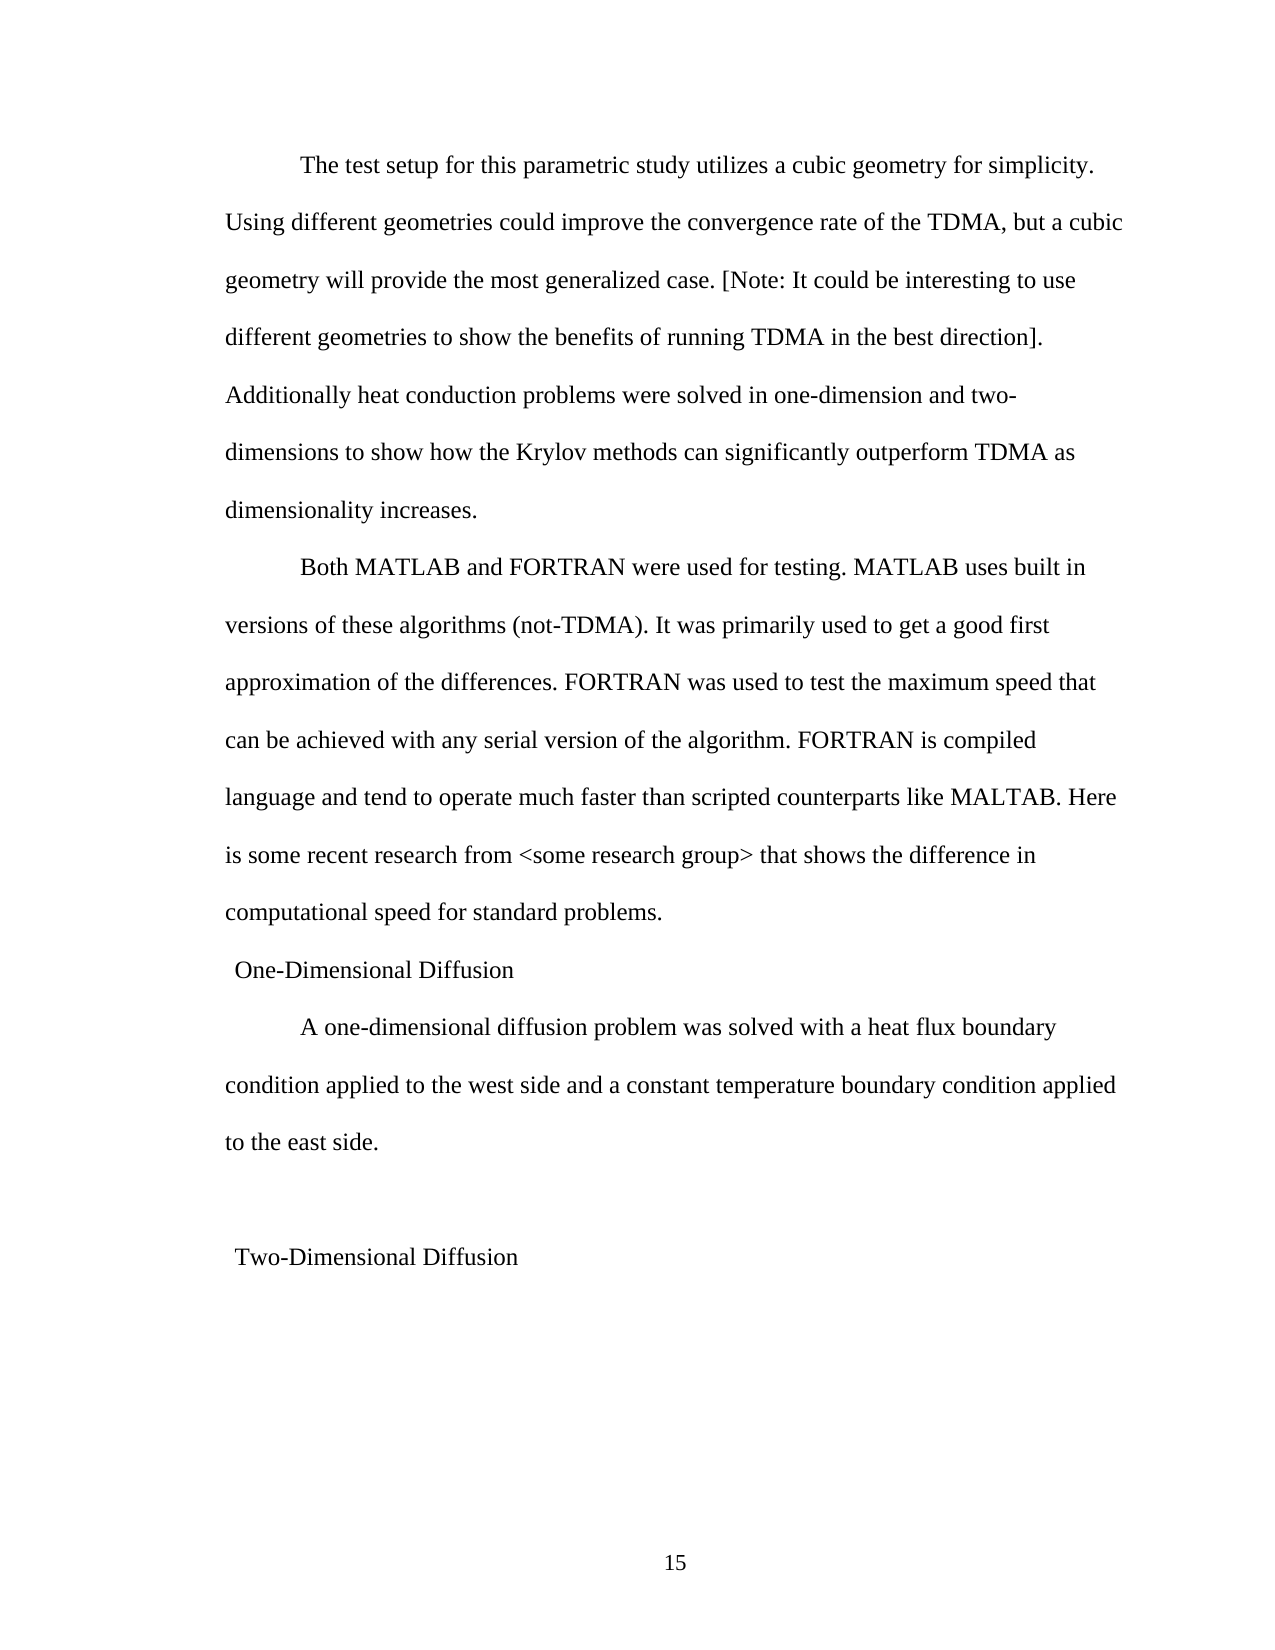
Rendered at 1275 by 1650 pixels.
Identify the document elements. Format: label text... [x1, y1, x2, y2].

subtitle A one-dimensional diffusion problem was solved with a heat flux boundary condition applied to the west side and a constant temperature boundary condition applied to the east side. [225, 1012, 1125, 1156]
subtitle Both MATLAB and FORTRAN were used for testing. MATLAB uses built in versions of these algorithms (not-TDMA). It was primarily used to get a good first approximation of the differences. FORTRAN was used to test the maximum speed that can be achieved with any serial version of the algorithm. FORTRAN is compiled language and tend to operate much faster than scripted counterparts like MALTAB. Here is some recent research from <some research group> that shows the difference in computational speed for standard problems. [225, 552, 1125, 926]
subtitle One-Dimensional Diffusion [234, 955, 1125, 984]
subtitle The test setup for this parametric study utilizes a cubic geometry for simplicity. Using different geometries could improve the convergence rate of the TDMA, but a cubic geometry will provide the most generalized case. [Note: It could be interesting to use different geometries to show the benefits of running TDMA in the best direction]. Additionally heat conduction problems were solved in one-dimension and two-dimensions to show how the Krylov methods can significantly outperform TDMA as dimensionality increases. [225, 150, 1125, 524]
subtitle Two-Dimensional Diffusion [234, 1242, 1125, 1271]
